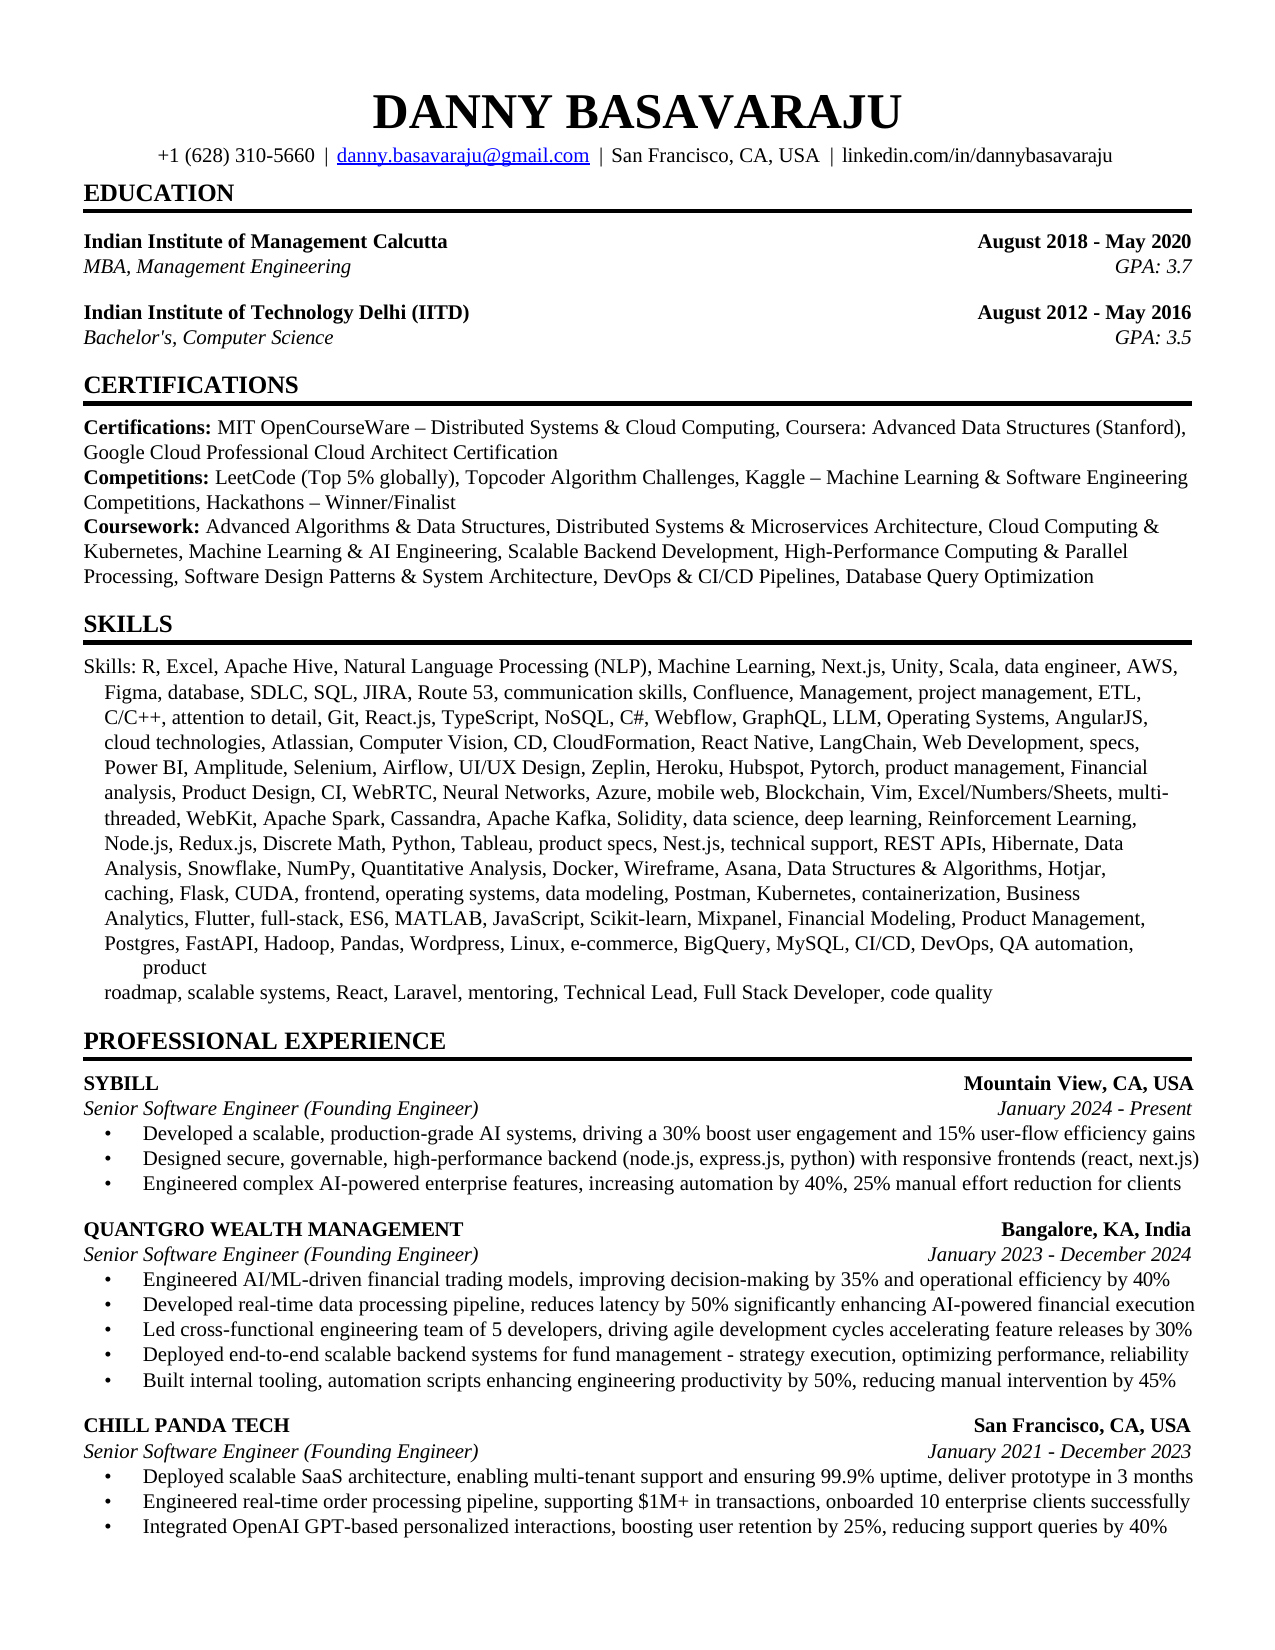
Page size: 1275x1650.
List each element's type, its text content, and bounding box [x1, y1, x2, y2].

list Integrated OpenAI GPT-based personalized interactions, boosting user retention by 25%, reducing support queries by 40% [104, 1514, 1200, 1538]
subtitle EDUCATION [83, 178, 1200, 207]
subtitle Indian Institute of Technology Delhi (IITD) August 2012 - May 2016 [75, 300, 1200, 324]
text Postgres, FastAPI, Hadoop, Pandas, Wordpress, Linux, e-commerce, BigQuery, MySQL, CI/CD, DevOps, QA automation, product [104, 931, 1200, 979]
list Engineered AI/ML-driven financial trading models, improving decision-making by 35% and operational efficiency by 40% [104, 1267, 1200, 1291]
text Power BI, Amplitude, Selenium, Airflow, UI/UX Design, Zeplin, Heroku, Hubspot, Pytorch, product management, Financial [104, 755, 1200, 779]
text Senior Software Engineer (Founding Engineer) January 2021 - December 2023 [83, 1438, 1200, 1463]
subtitle SYBILL Mountain View, CA, USA [83, 1071, 1200, 1094]
subtitle PROFESSIONAL EXPERIENCE [83, 1026, 1200, 1054]
text Analytics, Flutter, full-stack, ES6, MATLAB, JavaScript, Scikit-learn, Mixpanel, Financial Modeling, Product Management, [104, 906, 1200, 930]
text cloud technologies, Atlassian, Computer Vision, CD, CloudFormation, React Native, LangChain, Web Development, specs, [104, 730, 1200, 754]
text Bachelor's, Computer Science GPA: 3.5 [75, 325, 1200, 349]
list Designed secure, governable, high-performance backend (node.js, express.js, python) with responsive frontends (react, next.js) [104, 1146, 1200, 1170]
text +1 (628) 310-5660 | danny.basavaraju@gmail.com | San Francisco, CA, USA | linkedin.com/in/dannybasavaraju [75, 143, 1195, 167]
list Engineered complex AI-powered enterprise features, increasing automation by 40%, 25% manual effort reduction for clients [104, 1171, 1200, 1195]
list Developed real-time data processing pipeline, reduces latency by 50% significantly enhancing AI-powered financial execution [104, 1292, 1200, 1316]
list Led cross-functional engineering team of 5 developers, driving agile development cycles accelerating feature releases by 30% [104, 1317, 1200, 1341]
text threaded, WebKit, Apache Spark, Cassandra, Apache Kafka, Solidity, data science, deep learning, Reinforcement Learning, [104, 805, 1200, 829]
text analysis, Product Design, CI, WebRTC, Neural Networks, Azure, mobile web, Blockchain, Vim, Excel/Numbers/Sheets, multi- [104, 780, 1200, 804]
title DANNY BASAVARAJU [80, 82, 1195, 139]
text Coursework: Advanced Algorithms & Data Structures, Distributed Systems & Microservices Architecture, Cloud Computing & Kubernetes, Machine Learning & AI Engineering, Scalable Backend Development, High-Performance Computing & Parallel Processing, Software Design Patterns & System Architecture, DevOps & CI/CD Pipelines, Database Query Optimization [83, 514, 1197, 588]
list Engineered real-time order processing pipeline, supporting $1M+ in transactions, onboarded 10 enterprise clients successfully [104, 1489, 1200, 1513]
text MBA, Management Engineering GPA: 3.7 [75, 254, 1200, 278]
text Figma, database, SDLC, SQL, JIRA, Route 53, communication skills, Confluence, Management, project management, ETL, [104, 680, 1200, 704]
subtitle SKILLS [83, 609, 1200, 638]
subtitle CERTIFICATIONS [83, 371, 1200, 399]
text Senior Software Engineer (Founding Engineer) January 2024 - Present [83, 1096, 1200, 1120]
subtitle CHILL PANDA TECH San Francisco, CA, USA [83, 1413, 1200, 1437]
list Deployed scalable SaaS architecture, enabling multi-tenant support and ensuring 99.9% uptime, deliver prototype in 3 months [104, 1464, 1200, 1488]
list Developed a scalable, production-grade AI systems, driving a 30% boost user engagement and 15% user-flow efficiency gains [104, 1121, 1200, 1145]
list Built internal tooling, automation scripts enhancing engineering productivity by 50%, reducing manual intervention by 45% [104, 1367, 1200, 1392]
text C/C++, attention to detail, Git, React.js, TypeScript, NoSQL, C#, Webflow, GraphQL, LLM, Operating Systems, AngularJS, [104, 705, 1200, 729]
text Node.js, Redux.js, Discrete Math, Python, Tableau, product specs, Nest.js, technical support, REST APIs, Hibernate, Data [104, 831, 1200, 854]
text Analysis, Snowflake, NumPy, Quantitative Analysis, Docker, Wireframe, Asana, Data Structures & Algorithms, Hotjar, [104, 856, 1200, 880]
text Certifications: MIT OpenCourseWare – Distributed Systems & Cloud Computing, Coursera: Advanced Data Structures (Stanford), Google Cloud Professional Cloud Architect Certification [83, 415, 1200, 464]
text Senior Software Engineer (Founding Engineer) January 2023 - December 2024 [83, 1242, 1200, 1266]
subtitle Indian Institute of Management Calcutta August 2018 - May 2020 [75, 229, 1200, 253]
text Competitions: LeetCode (Top 5% globally), Topcoder Algorithm Challenges, Kaggle – Machine Learning & Software Engineering Competitions, Hackathons – Winner/Finalist [83, 465, 1200, 514]
subtitle QUANTGRO WEALTH MANAGEMENT Bangalore, KA, India [83, 1217, 1200, 1241]
text Skills: R, Excel, Apache Hive, Natural Language Processing (NLP), Machine Learning, Next.js, Unity, Scala, data engineer, AWS, [83, 654, 1200, 678]
text caching, Flask, CUDA, frontend, operating systems, data modeling, Postman, Kubernetes, containerization, Business [104, 881, 1200, 905]
list Deployed end-to-end scalable backend systems for fund management - strategy execution, optimizing performance, reliability [104, 1342, 1200, 1366]
text roadmap, scalable systems, React, Laravel, mentoring, Technical Lead, Full Stack Developer, code quality [104, 980, 1200, 1004]
